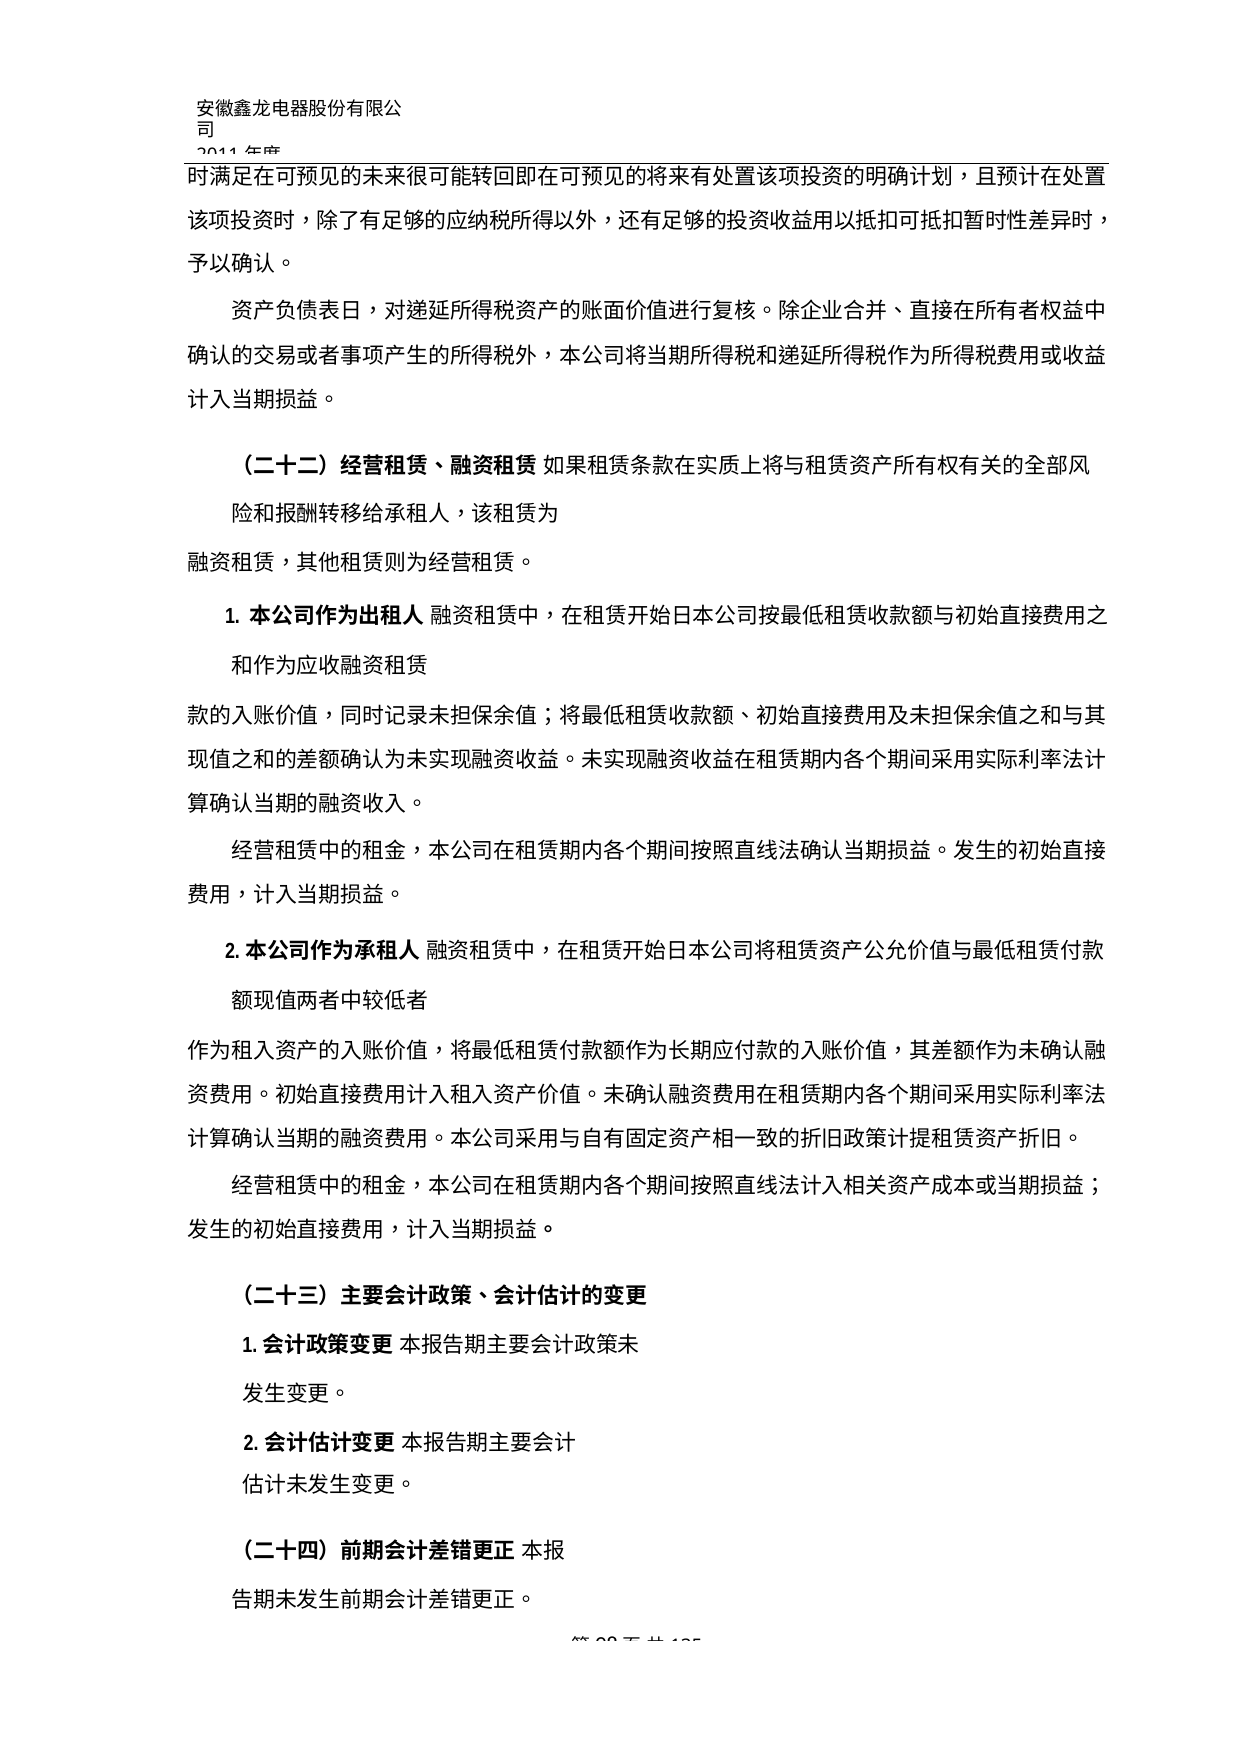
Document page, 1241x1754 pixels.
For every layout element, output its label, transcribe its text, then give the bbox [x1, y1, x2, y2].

text （二十四）前期会计差错更正 本报告期未发生前期会计差错更正。 [231, 1535, 583, 1613]
text 经营租赁中的租金，本公司在租赁期内各个期间按照直线法计入相关资产成本或当期损益； 发生的初始直接费用，计入当期损益。 [187, 1170, 1106, 1244]
text （二十二）经营租赁、融资租赁 如果租赁条款在实质上将与租赁资产所有权有关的全部风险和报酬转移给承租人，该租赁为 [231, 450, 1108, 528]
text 经营租赁中的租金，本公司在租赁期内各个期间按照直线法确认当期损益。发生的初始直接 费用，计入当期损益。 [187, 835, 1106, 909]
text 融资租赁，其他租赁则为经营租赁。 [187, 547, 1128, 577]
text 2. 本公司作为承租人 融资租赁中，在租赁开始日本公司将租赁资产公允价值与最低租赁付款额现值两者中较低者 [225, 934, 1108, 1014]
text 资产负债表日，对递延所得税资产的账面价值进行复核。除企业合并、直接在所有者权益中 确认的交易或者事项产生的所得税外，本公司将当期所得税和递延所得税作为所得税费用或收益 计入当期损益。 [187, 296, 1106, 413]
text 作为租入资产的入账价值，将最低租赁付款额作为长期应付款的入账价值，其差额作为未确认融 资费用。初始直接费用计入租入资产价值。未确认融资费用在租赁期内各个期间采用实际利率法 计算确认当期的融资费用。本公司采用与自有固定资产相一致的折旧政策计提租赁资产折旧。 [187, 1034, 1106, 1152]
text （二十三）主要会计政策、会计估计的变更 1. 会计政策变更 本报告期主要会计政策未发生变更。 [231, 1280, 651, 1408]
text 时满足在可预见的未来很可能转回即在可预见的将来有处置该项投资的明确计划，且预计在处置 该项投资时，除了有足够的应纳税所得以外，还有足够的投资收益用以抵扣可抵扣暂时性差异时， 予以确认。 [187, 161, 1118, 278]
text 款的入账价值，同时记录未担保余值；将最低租赁收款额、初始直接费用及未担保余值之和与其 现值之和的差额确认为未实现融资收益。未实现融资收益在租赁期内各个期间采用实际利率法计 算确认当期的融资收入。 [187, 700, 1106, 818]
text 1. 本公司作为出租人 融资租赁中，在租赁开始日本公司按最低租赁收款额与初始直接费用之和作为应收融资租赁 [225, 600, 1108, 680]
text 2. 会计估计变更 本报告期主要会计估计未发生变更。 [242, 1427, 594, 1499]
